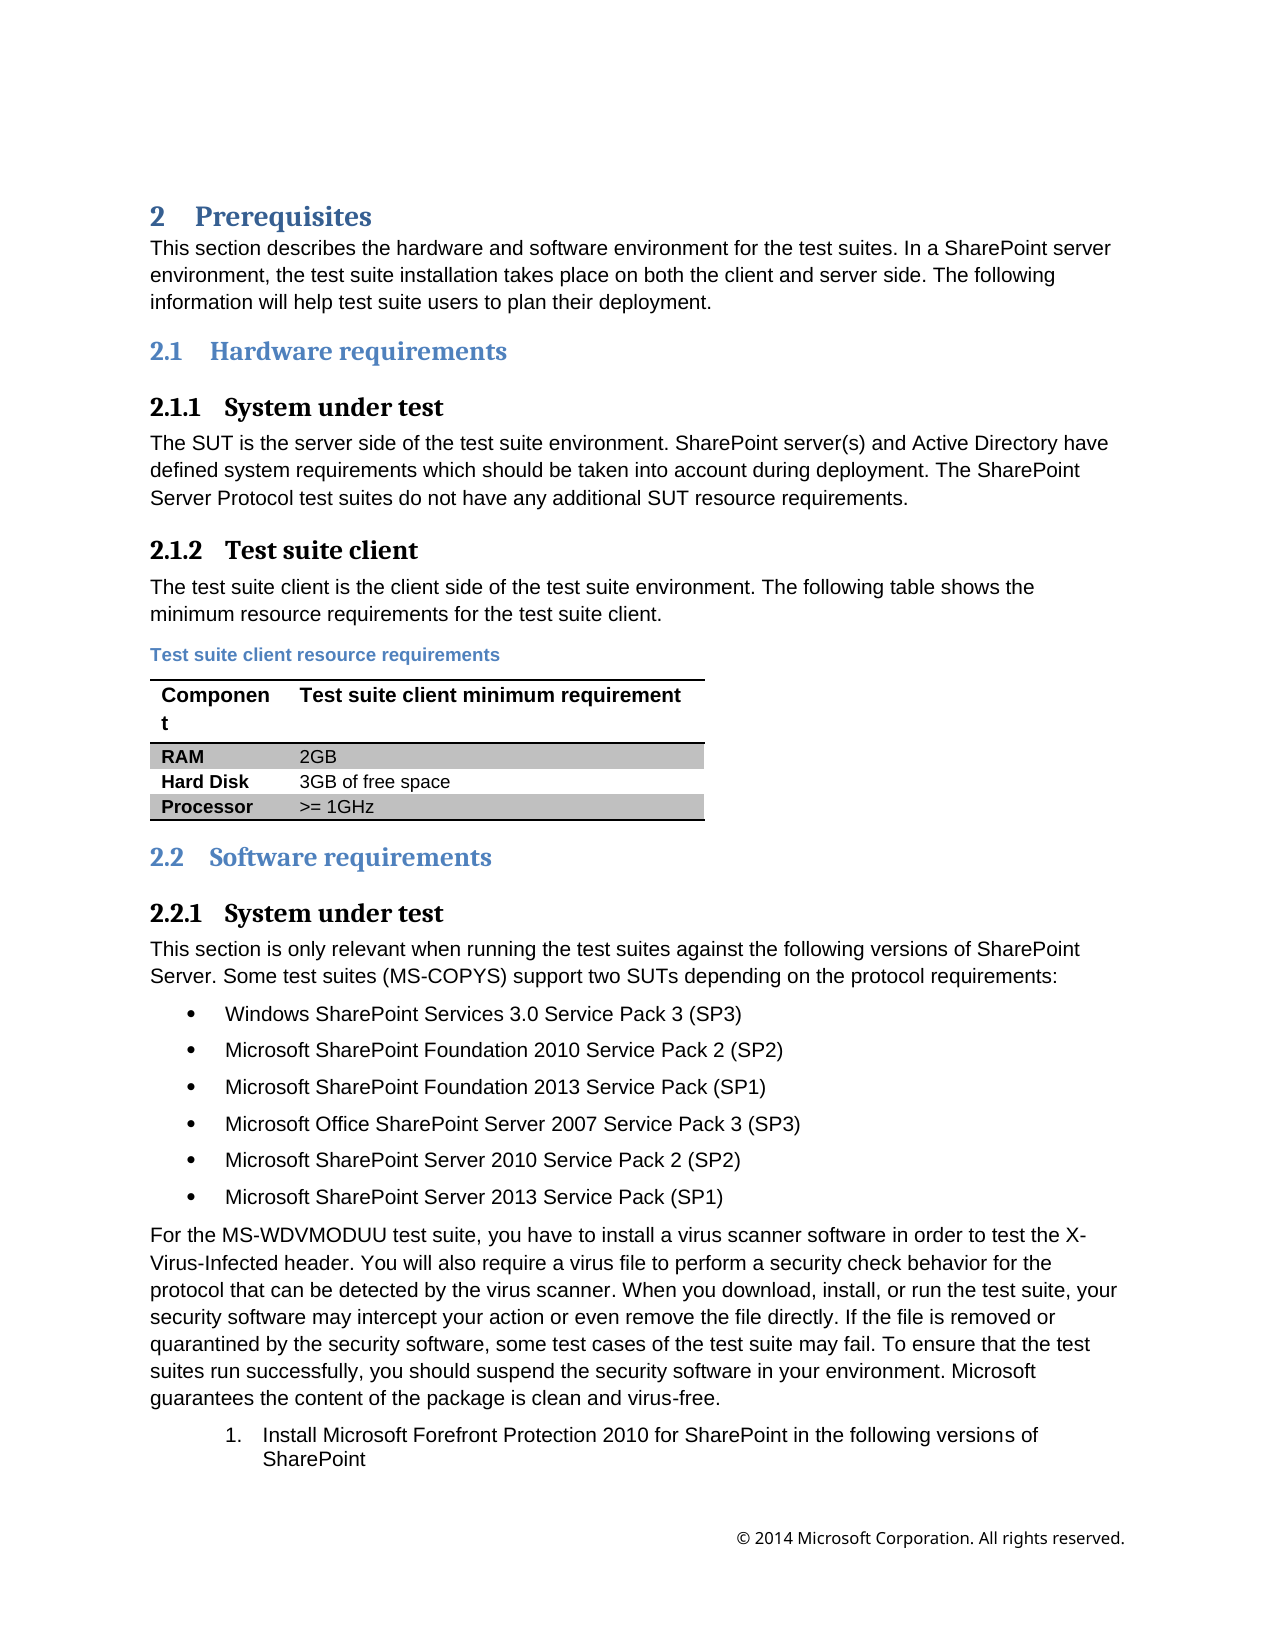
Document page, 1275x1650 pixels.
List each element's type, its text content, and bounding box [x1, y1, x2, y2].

list Microsoft Office SharePoint Server 2007 Service Pack 3 (SP3) [187, 1111, 1125, 1136]
table_cell 2GB [288, 744, 704, 769]
list Test suite client [150, 535, 1125, 567]
text This section describes the hardware and software environment for the test suites. In a SharePoint server environment, the test suite installation takes place on both the client and server side. The following information will help test suite users to plan their deployment. [150, 233, 1125, 315]
text Test suite client resource requirements [150, 639, 1125, 667]
list Microsoft SharePoint Foundation 2010 Service Pack 2 (SP2) [187, 1038, 1125, 1062]
table_cell 3GB of free space [288, 769, 704, 794]
list Install Microsoft Forefront Protection 2010 for SharePoint in the following versions of SharePoint [225, 1423, 1125, 1471]
subtitle Prerequisites [150, 200, 1125, 233]
list Windows SharePoint Services 3.0 Service Pack 3 (SP3) [187, 1002, 1125, 1026]
list Hardware requirements [150, 336, 1125, 367]
table_header Component [150, 681, 288, 742]
text The test suite client is the client side of the test suite environment. The following table shows the minimum resource requirements for the test suite client. [150, 573, 1125, 627]
table_cell RAM [150, 744, 288, 769]
table_cell Processor [150, 794, 288, 819]
table_cell >= 1GHz [288, 794, 704, 819]
list Microsoft SharePoint Foundation 2013 Service Pack (SP1) [187, 1075, 1125, 1099]
table_cell Hard Disk [150, 769, 288, 794]
text The SUT is the server side of the test suite environment. SharePoint server(s) and Active Directory have defined system requirements which should be taken into account during deployment. The SharePoint Server Protocol test suites do not have any additional SUT resource requirements. [150, 429, 1125, 510]
list System under test [150, 392, 1125, 423]
list Microsoft SharePoint Server 2010 Service Pack 2 (SP2) [187, 1148, 1125, 1172]
list Software requirements [150, 842, 1125, 873]
text This section is only relevant when running the test suites against the following versions of SharePoint Server. Some test suites (MS-COPYS) support two SUTs depending on the protocol requirements: [150, 935, 1125, 989]
text For the MS-WDVMODUU test suite, you have to install a virus scanner software in order to test the X-Virus-Infected header. You will also require a virus file to perform a security check behavior for the protocol that can be detected by the virus scanner. When you download, install, or run the test suite, your security software may intercept your action or even remove the file directly. If the file is removed or quarantined by the security software, some test cases of the test suite may fail. To ensure that the test suites run successfully, you should suspend the security software in your environment. Microsoft guarantees the content of the package is clean and virus-free. [150, 1221, 1125, 1411]
list Microsoft SharePoint Server 2013 Service Pack (SP1) [187, 1184, 1125, 1209]
list System under test [150, 898, 1125, 929]
table_header Test suite client minimum requirement [288, 681, 704, 742]
